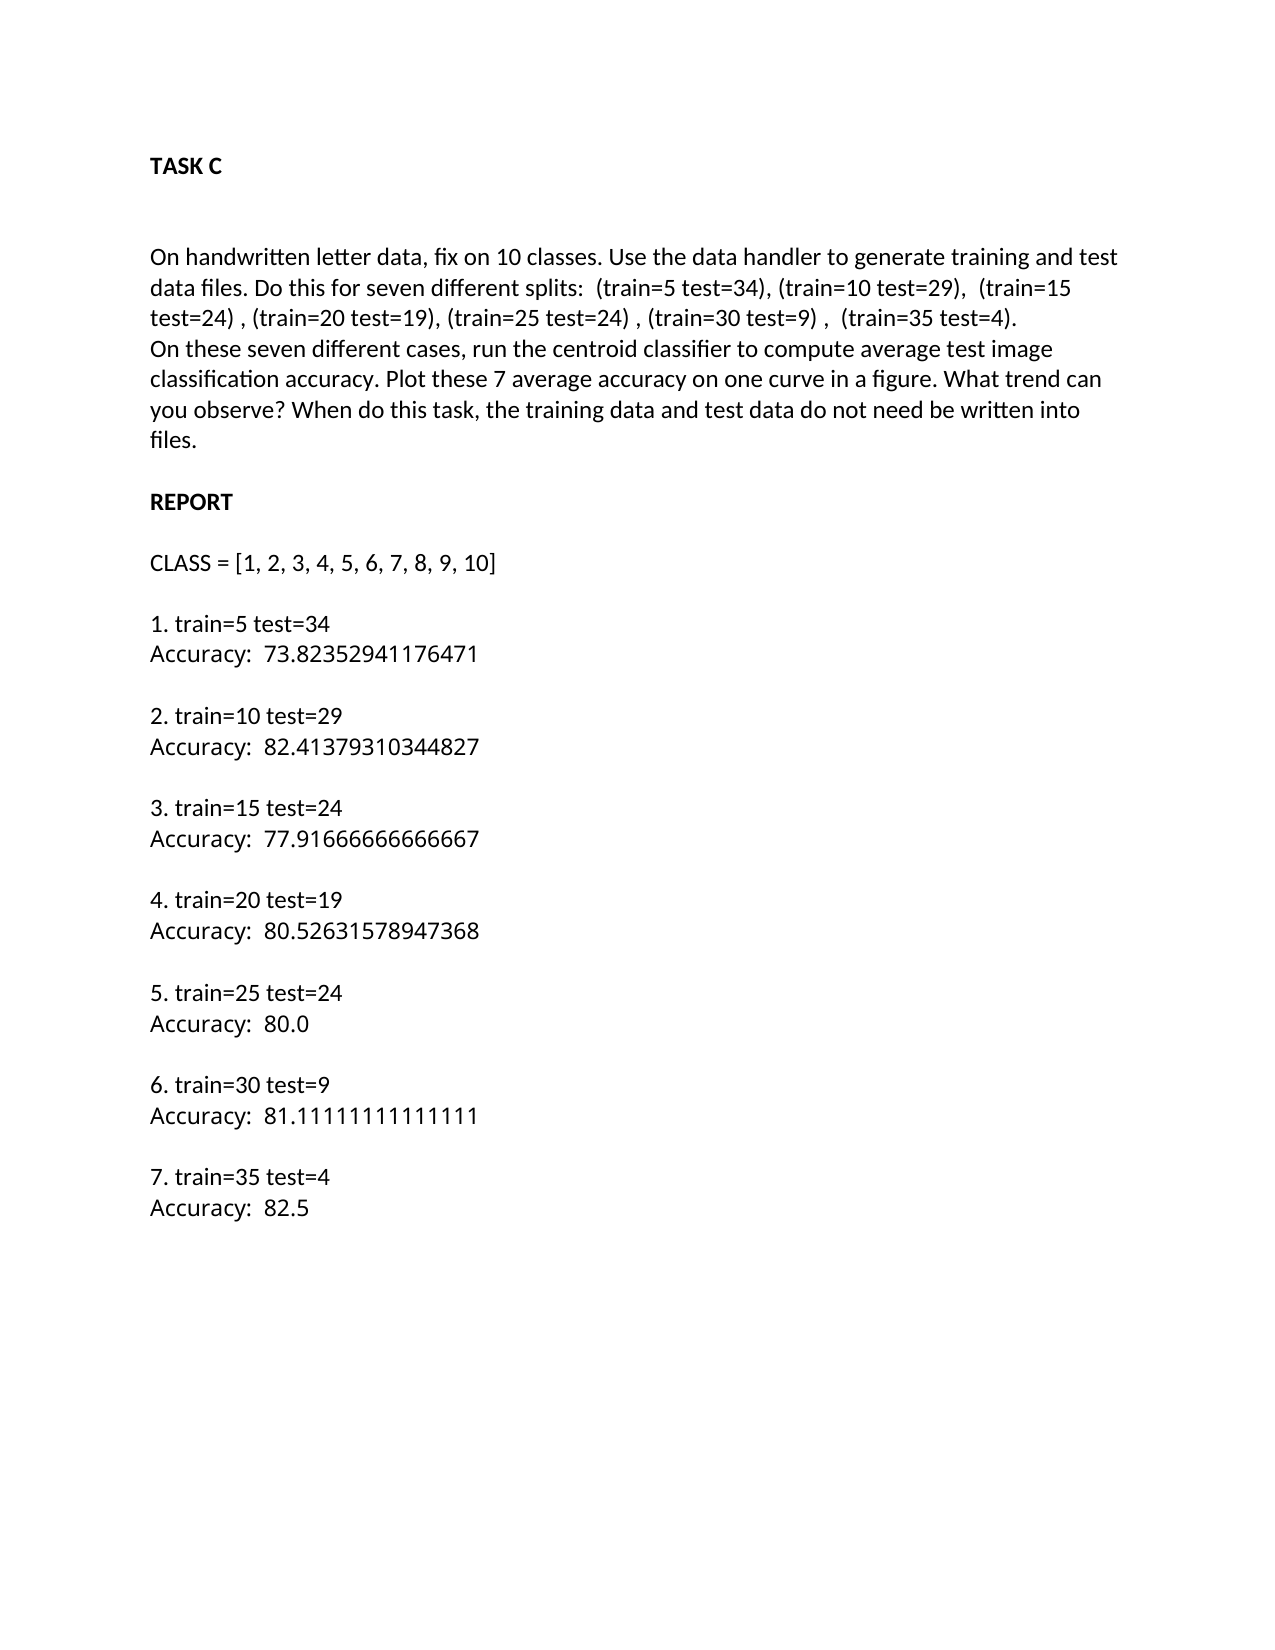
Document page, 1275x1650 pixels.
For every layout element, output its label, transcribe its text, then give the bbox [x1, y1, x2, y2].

text Accuracy: 77.91666666666667 [150, 823, 1125, 854]
text 7. train=35 test=4 [150, 1162, 1125, 1192]
text 6. train=30 test=9 [150, 1069, 1125, 1100]
text 5. train=25 test=24 [150, 977, 1125, 1007]
text On handwritten letter data, fix on 10 classes. Use the data handler to generate training and test data files. Do this for seven different splits: (train=5 test=34), (train=10 test=29), (train=15 test=24) , (train=20 test=19), (train=25 test=24) , (train=30 test=9) , (train=35 test=4). [150, 242, 1125, 333]
text 1. train=5 test=34 [150, 608, 1125, 638]
text Accuracy: 80.0 [150, 1007, 1125, 1039]
text Accuracy: 80.52631578947368 [150, 915, 1125, 946]
text Accuracy: 73.82352941176471 [150, 638, 1125, 669]
text Accuracy: 81.11111111111111 [150, 1100, 1125, 1131]
text CLASS = [1, 2, 3, 4, 5, 6, 7, 8, 9, 10] [150, 547, 1125, 577]
text TASK C [150, 150, 1125, 181]
text Accuracy: 82.41379310344827 [150, 731, 1125, 762]
text REPORT [150, 486, 1125, 516]
text 4. train=20 test=19 [150, 885, 1125, 915]
text Accuracy: 82.5 [150, 1192, 1125, 1223]
text 2. train=10 test=29 [150, 700, 1125, 731]
text 3. train=15 test=24 [150, 792, 1125, 823]
text On these seven different cases, run the centroid classifier to compute average test image classification accuracy. Plot these 7 average accuracy on one curve in a figure. What trend can you observe? When do this task, the training data and test data do not need be written into files. [150, 333, 1125, 455]
